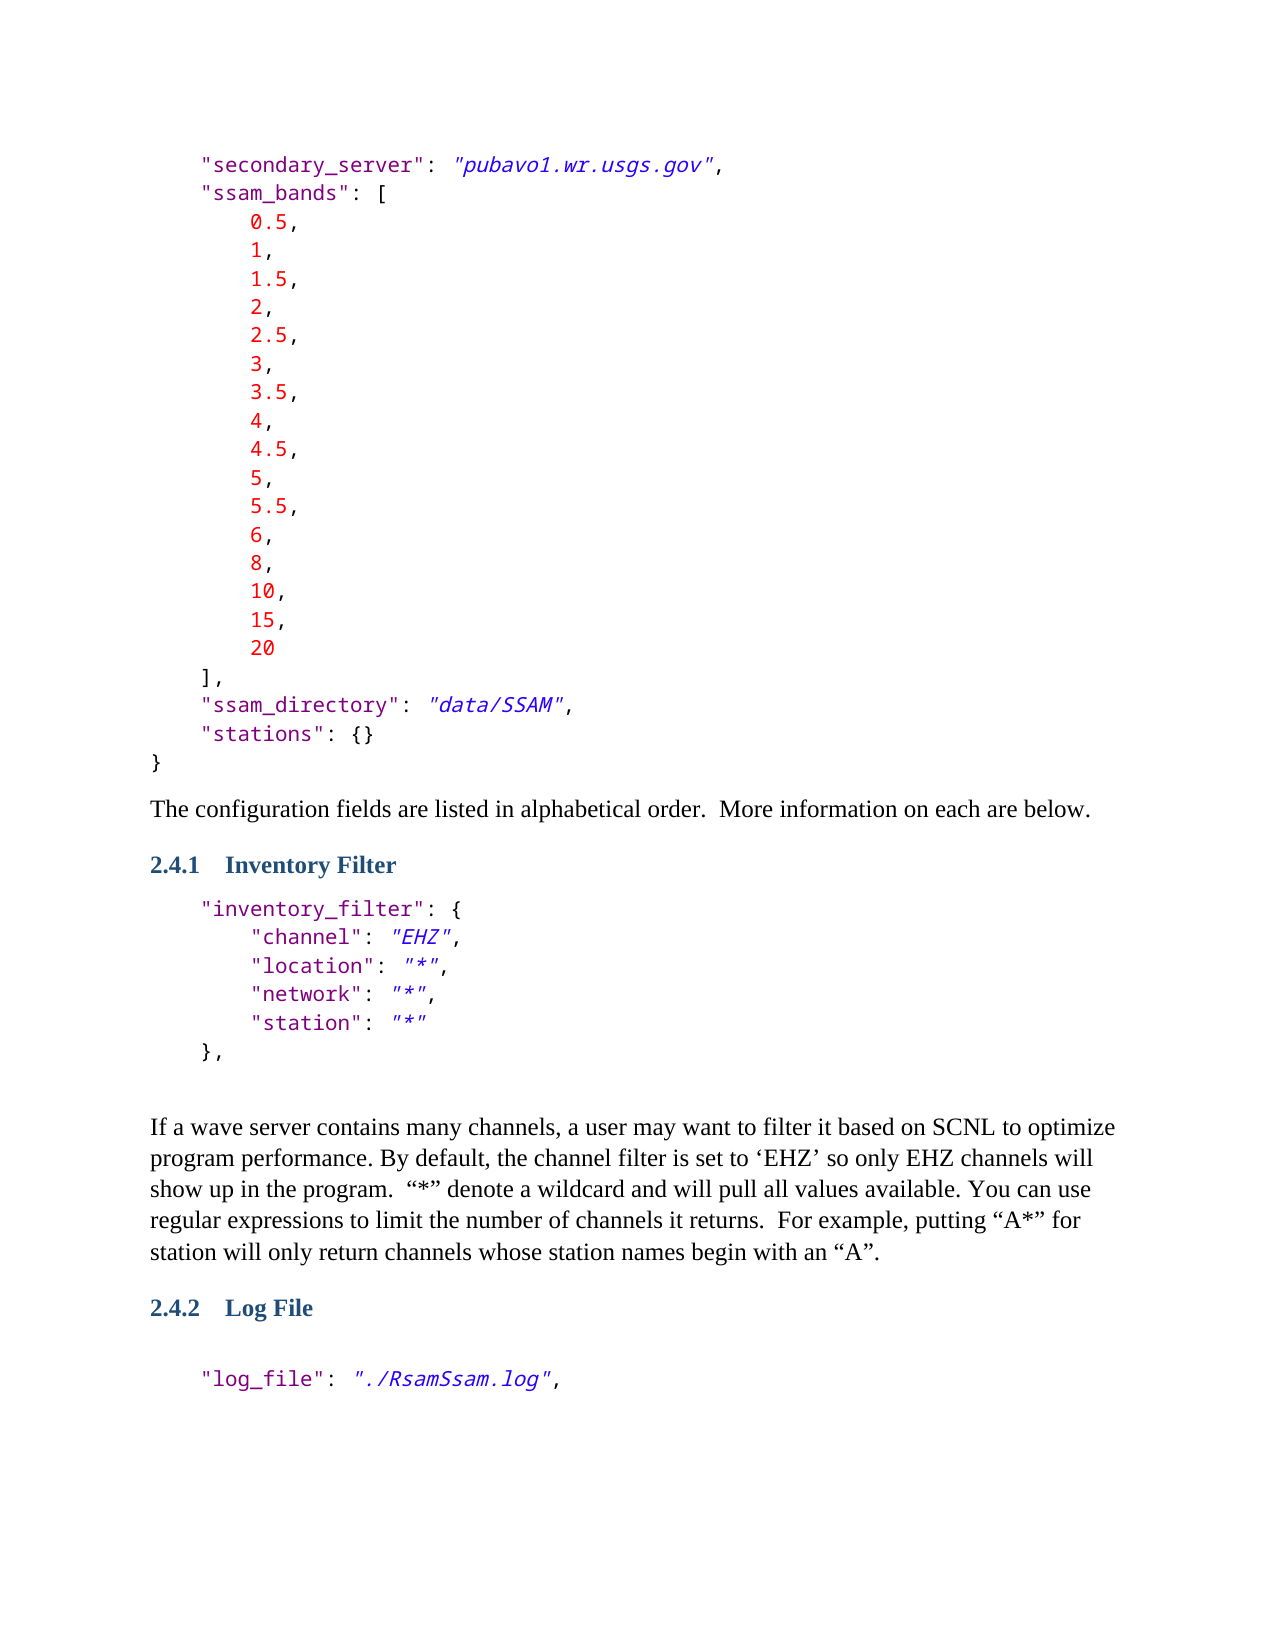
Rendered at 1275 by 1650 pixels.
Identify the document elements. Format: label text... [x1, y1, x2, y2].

subtitle Log File [150, 1293, 1125, 1321]
text 15, [150, 605, 1125, 633]
text ], [150, 662, 1125, 690]
text The configuration fields are listed in alphabetical order. More information on each are below. [150, 794, 1125, 823]
text 5, [150, 463, 1125, 491]
text }, [150, 1036, 1125, 1065]
text 10, [150, 577, 1125, 605]
text "log_file": "./RsamSsam.log", [150, 1364, 1125, 1393]
text "channel": "EHZ", [150, 922, 1125, 951]
text "station": "*" [150, 1008, 1125, 1036]
text If a wave server contains many channels, a user may want to filter it based on SCNL to optimize program performance. By default, the channel filter is set to ‘EHZ’ so only EHZ channels will show up in the program. “*” denote a wildcard and will pull all values available. You can use regular expressions to limit the number of channels it returns. For example, putting “A*” for station will only return channels whose station names begin with an “A”. [150, 1112, 1125, 1265]
text 5.5, [150, 491, 1125, 520]
text 2.5, [150, 321, 1125, 349]
text "stations": {} [150, 719, 1125, 747]
text "inventory_filter": { [150, 894, 1125, 922]
text 3, [150, 349, 1125, 377]
text 6, [150, 520, 1125, 548]
text "network": "*", [150, 979, 1125, 1008]
text 3.5, [150, 377, 1125, 406]
text 8, [150, 548, 1125, 577]
text 0.5, [150, 207, 1125, 235]
subtitle Inventory Filter [150, 851, 1125, 879]
text "location": "*", [150, 951, 1125, 979]
text "secondary_server": "pubavo1.wr.usgs.gov", [150, 150, 1125, 178]
text "ssam_directory": "data/SSAM", [150, 690, 1125, 719]
text } [150, 747, 1125, 776]
text 4, [150, 406, 1125, 434]
text 4.5, [150, 434, 1125, 463]
text 1, [150, 235, 1125, 264]
text "ssam_bands": [ [150, 178, 1125, 207]
text 2, [150, 292, 1125, 321]
text 20 [150, 633, 1125, 662]
text 1.5, [150, 264, 1125, 292]
